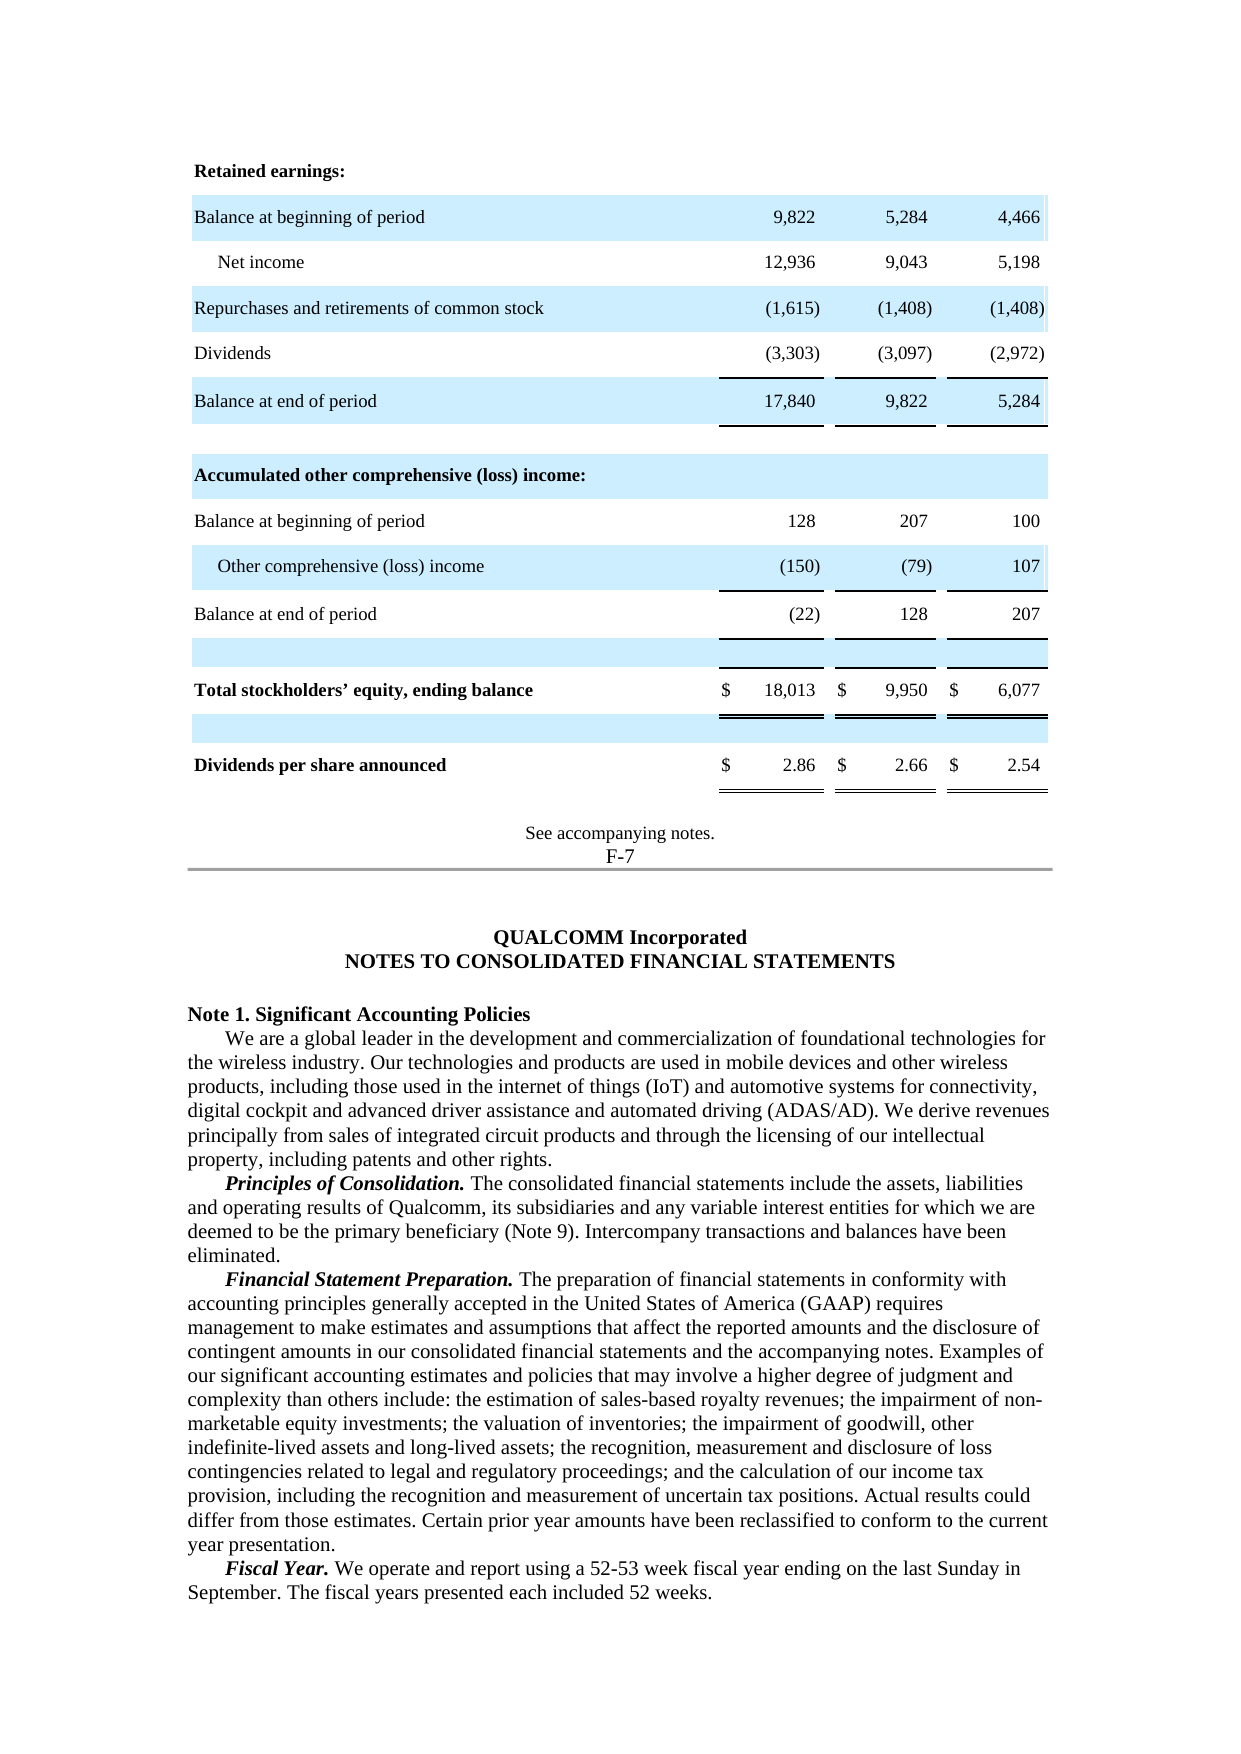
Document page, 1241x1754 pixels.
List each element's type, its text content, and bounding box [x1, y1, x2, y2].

text Financial Statement Preparation. The preparation of financial statements in conformity with accounting principles generally accepted in the United States of America (GAAP) requires management to make estimates and assumptions that affect the reported amounts and the disclosure of contingent amounts in our consolidated financial statements and the accompanying notes. Examples of our significant accounting estimates and policies that may involve a higher degree of judgment and complexity than others include: the estimation of sales-based royalty revenues; the impairment of non-marketable equity investments; the valuation of inventories; the impairment of goodwill, other indefinite-lived assets and long-lived assets; the recognition, measurement and disclosure of loss contingencies related to legal and regulatory proceedings; and the calculation of our income tax provision, including the recognition and measurement of uncertain tax positions. Actual results could differ from those estimates. Certain prior year amounts have been reclassified to conform to the current year presentation. [187, 1267, 1053, 1556]
text Note 1. Significant Accounting Policies [187, 1002, 1053, 1026]
text NOTES TO CONSOLIDATED FINANCIAL STATEMENTS [187, 949, 1053, 973]
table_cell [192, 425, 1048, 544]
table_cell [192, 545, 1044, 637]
text QUALCOMM Incorporated [187, 925, 1053, 949]
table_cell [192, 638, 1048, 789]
text Fiscal Year. We operate and report using a 52-53 week fiscal year ending on the last Sunday in September. The fiscal years presented each included 52 weeks. [187, 1556, 1053, 1604]
text F-7 [187, 844, 1053, 867]
text Principles of Consolidation. The consolidated financial statements include the assets, liabilities and operating results of Qualcomm, its subsidiaries and any variable interest entities for which we are deemed to be the primary beneficiary (Note 9). Intercompany transactions and balances have been eliminated. [187, 1171, 1053, 1267]
text We are a global leader in the development and commercialization of foundational technologies for the wireless industry. Our technologies and products are used in mobile devices and other wireless products, including those used in the internet of things (IoT) and automotive systems for connectivity, digital cockpit and advanced driver assistance and automated driving (ADAS/AD). We derive revenues principally from sales of integrated circuit products and through the licensing of our intellectual property, including patents and other rights. [187, 1026, 1053, 1171]
text See accompanying notes. [187, 822, 1053, 844]
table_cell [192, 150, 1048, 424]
